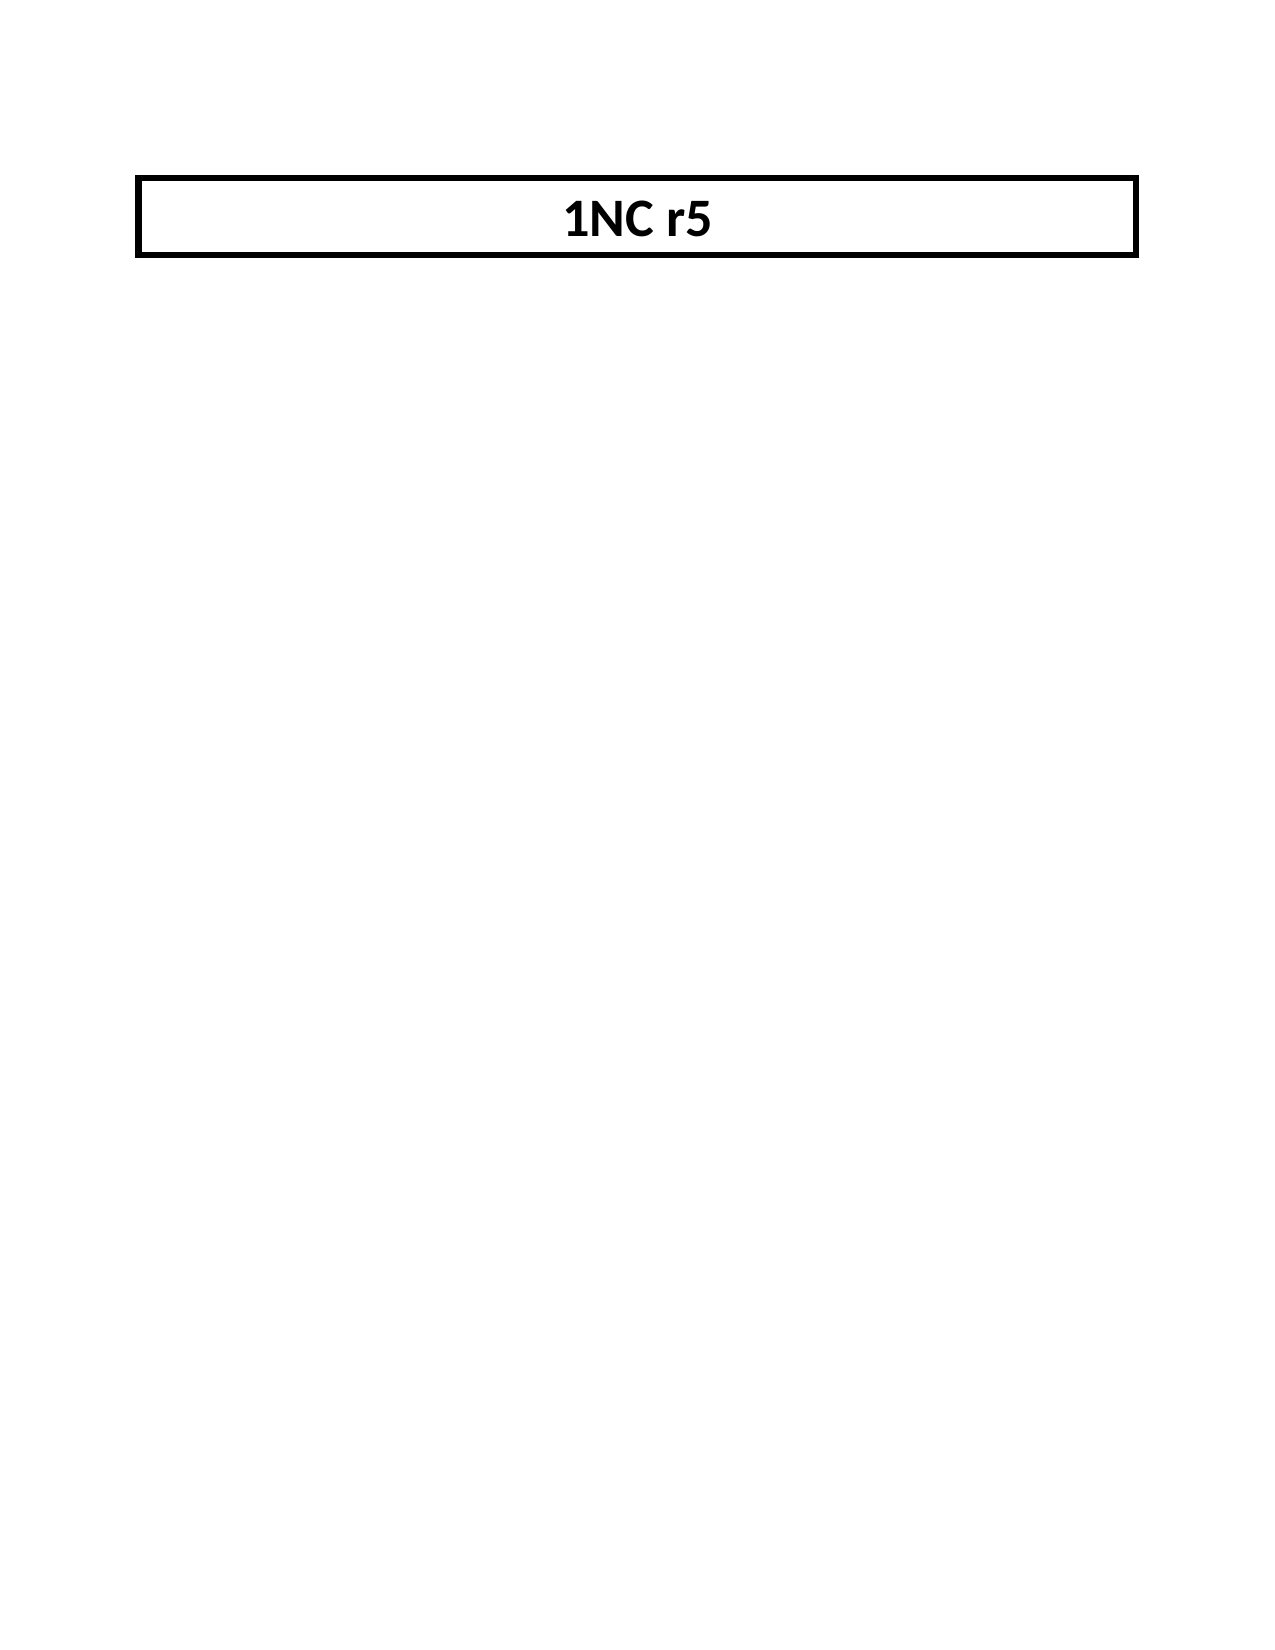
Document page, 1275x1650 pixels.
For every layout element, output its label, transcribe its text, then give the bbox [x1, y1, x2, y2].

subtitle 1NC r5 [142, 181, 1133, 252]
